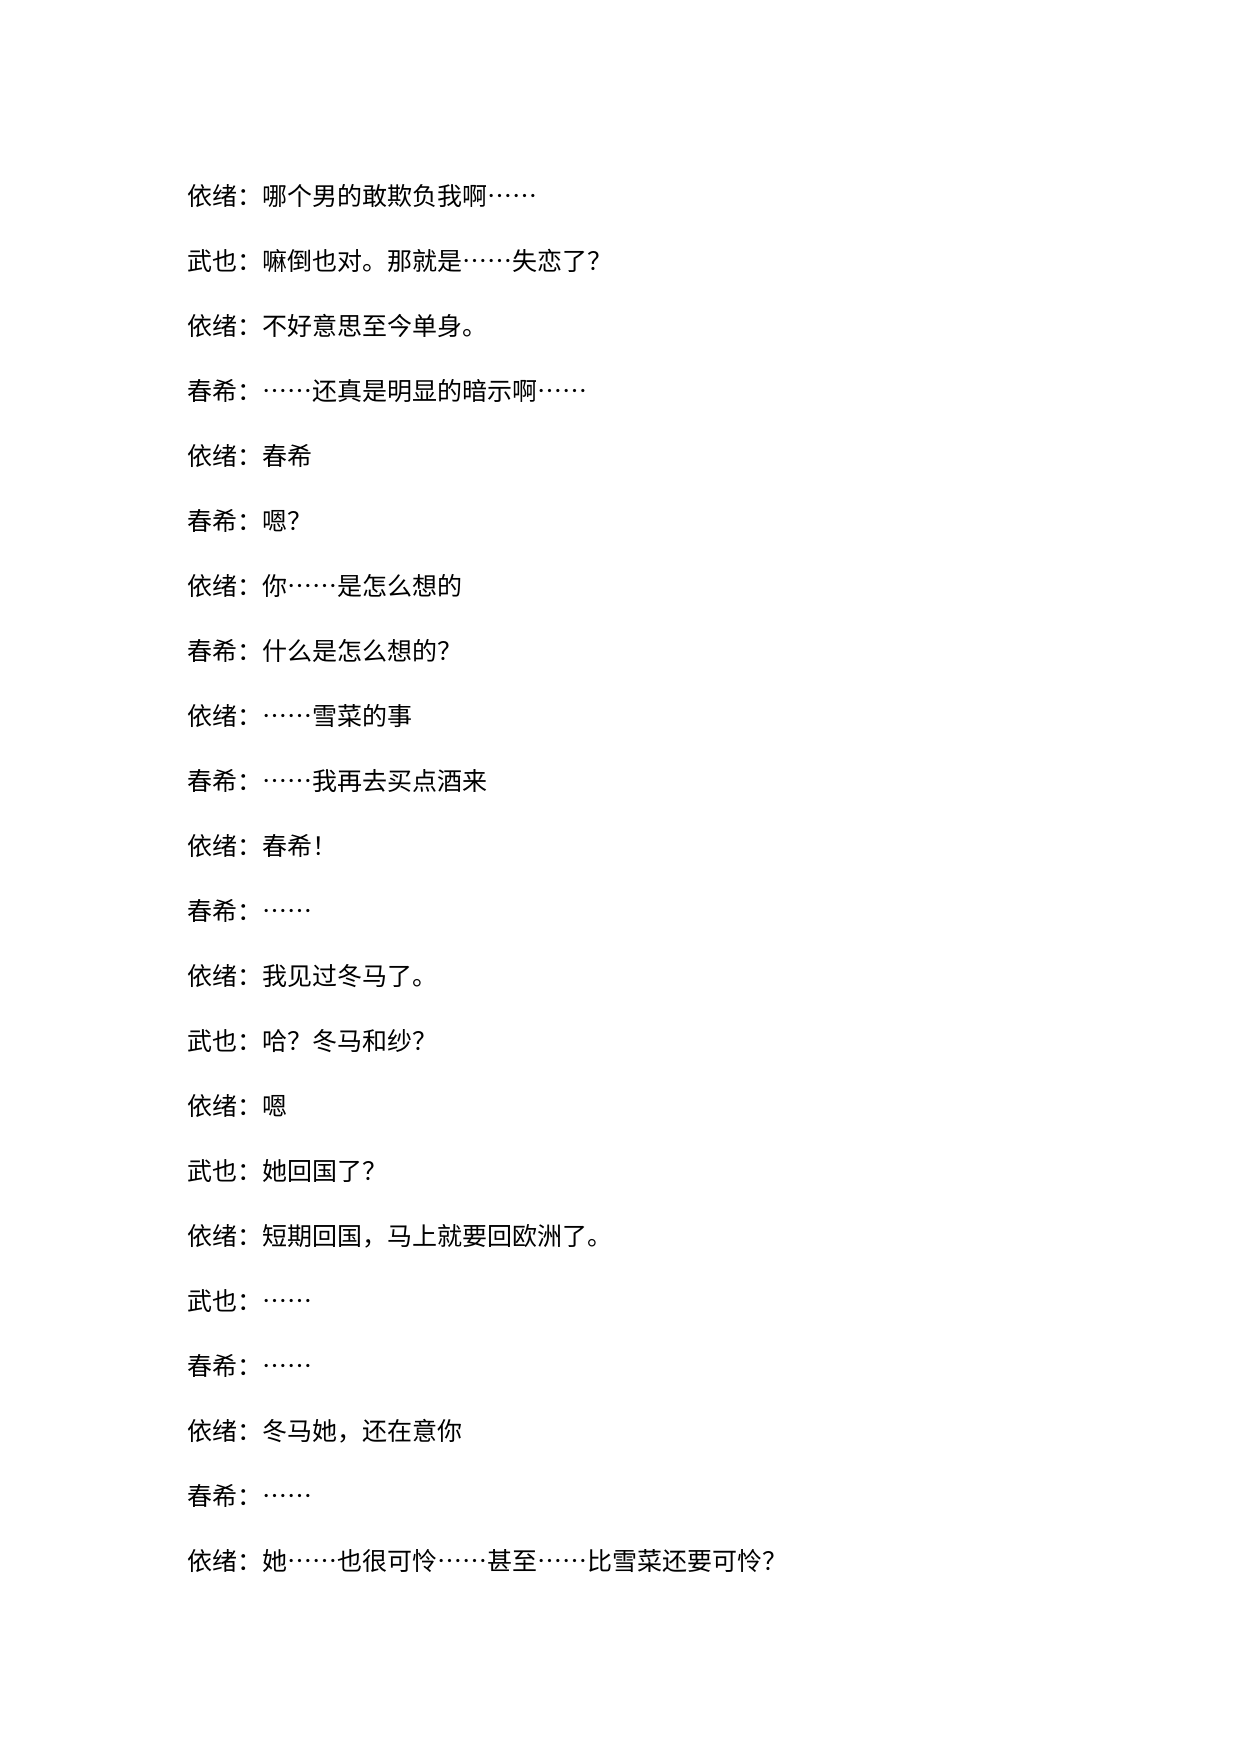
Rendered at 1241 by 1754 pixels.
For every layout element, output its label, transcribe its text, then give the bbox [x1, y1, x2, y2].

text 春希：什么是怎么想的？ [187, 617, 1053, 682]
text 春希：……我再去买点酒来 [187, 747, 1053, 812]
text 武也：哈？冬马和纱？ [187, 1007, 1053, 1072]
text 春希：…… [187, 1462, 1053, 1527]
text 春希：……还真是明显的暗示啊…… [187, 357, 1053, 422]
text 依绪：春希 [187, 422, 1053, 487]
text 依绪：哪个男的敢欺负我啊…… [187, 162, 1053, 227]
text 武也：…… [187, 1267, 1053, 1332]
text 依绪：冬马她，还在意你 [187, 1397, 1053, 1462]
text 依绪：你……是怎么想的 [187, 552, 1053, 617]
text 春希：嗯？ [187, 487, 1053, 552]
text 依绪：她……也很可怜……甚至……比雪菜还要可怜？ [187, 1527, 1053, 1592]
text 依绪：春希！ [187, 812, 1053, 877]
text 春希：…… [187, 1332, 1053, 1397]
text 依绪：嗯 [187, 1072, 1053, 1137]
text 依绪：……雪菜的事 [187, 682, 1053, 747]
text 依绪：我见过冬马了。 [187, 942, 1053, 1007]
text 依绪：不好意思至今单身。 [187, 292, 1053, 357]
text 依绪：短期回国，马上就要回欧洲了。 [187, 1202, 1053, 1267]
text 武也：她回国了？ [187, 1137, 1053, 1202]
text 春希：…… [187, 877, 1053, 942]
text 武也：嘛倒也对。那就是……失恋了？ [187, 227, 1053, 292]
